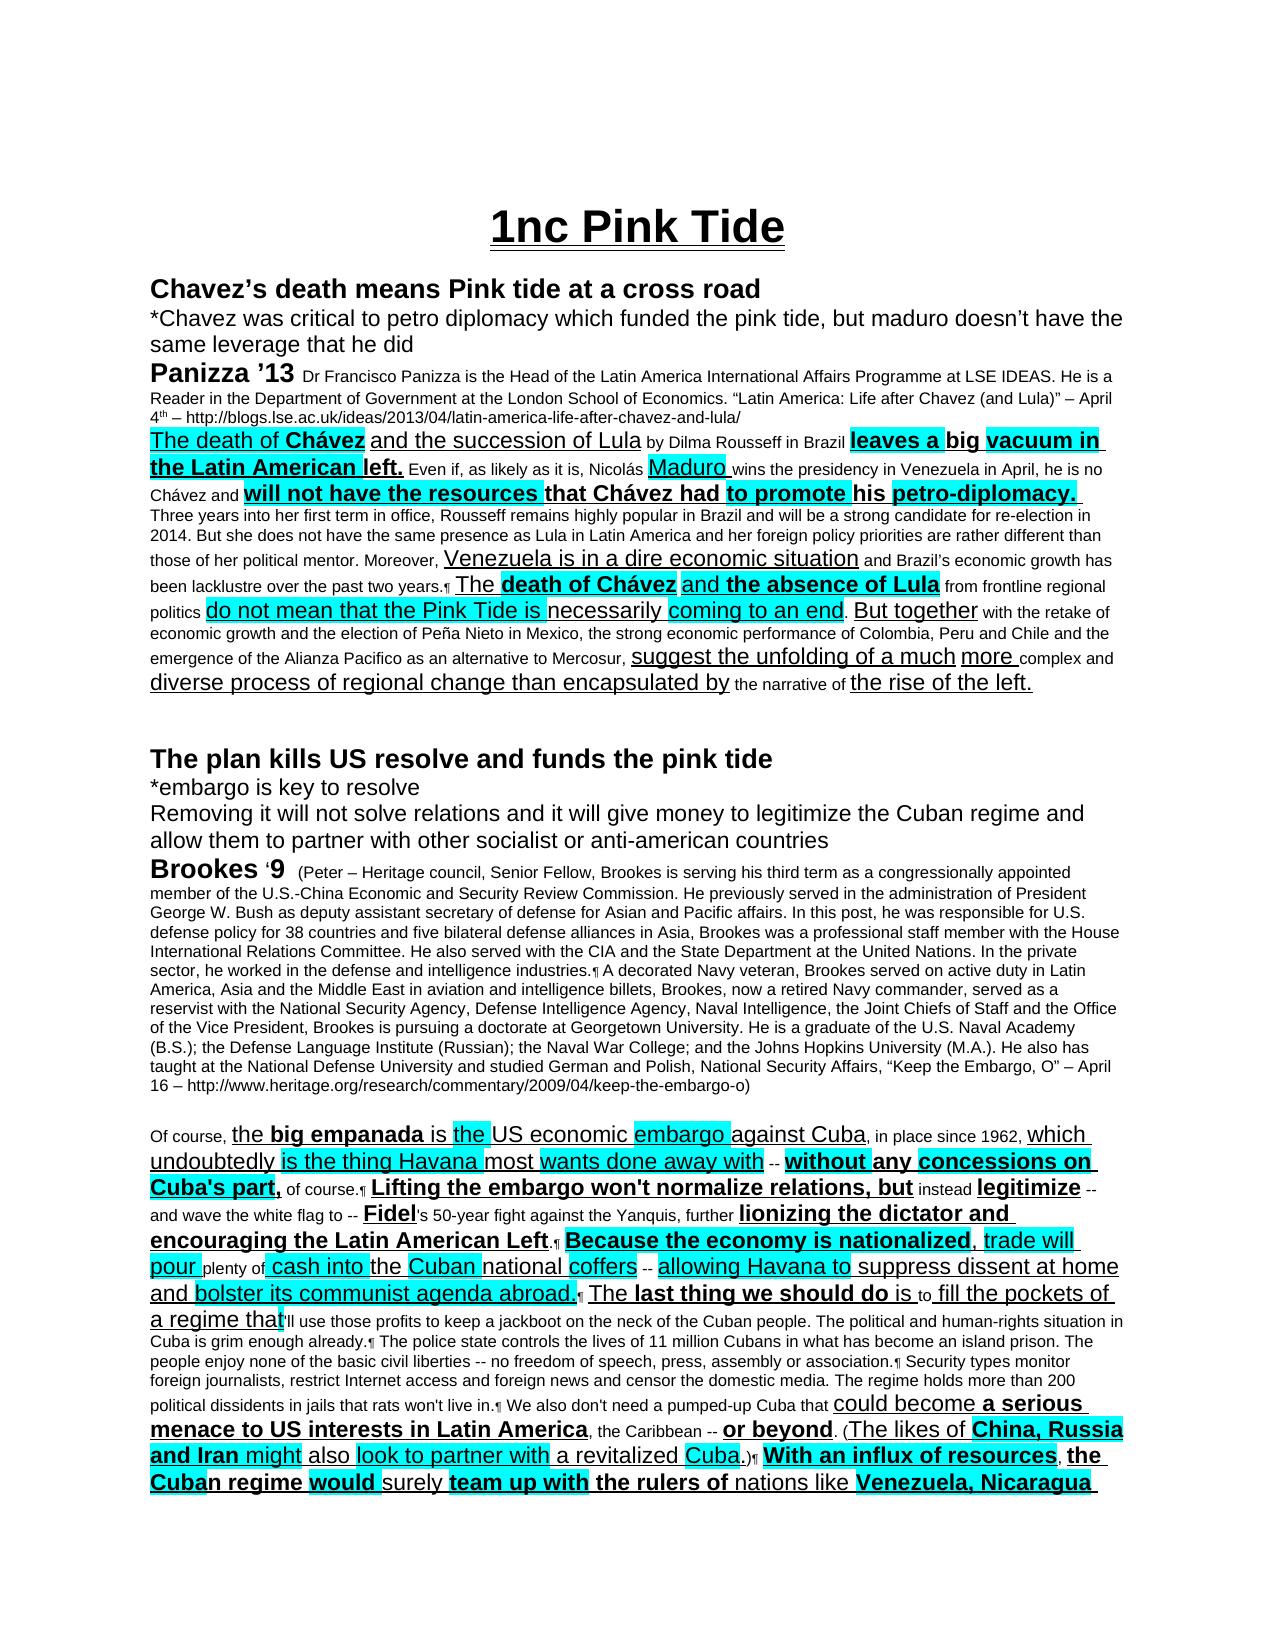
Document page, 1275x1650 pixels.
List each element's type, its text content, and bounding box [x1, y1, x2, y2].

text Brookes ‘9 (Peter – Heritage council, Senior Fellow, Brookes is serving his third term as a congressionally appointed member of the U.S.-China Economic and Security Review Commission. He previously served in the administration of President George W. Bush as deputy assistant secretary of defense for Asian and Pacific affairs. In this post, he was responsible for U.S. defense policy for 38 countries and five bilateral defense alliances in Asia, Brookes was a professional staff member with the House International Relations Committee. He also served with the CIA and the State Department at the United Nations. In the private sector, he worked in the defense and intelligence industries.¶ A decorated Navy veteran, Brookes served on active duty in Latin America, Asia and the Middle East in aviation and intelligence billets, Brookes, now a retired Navy commander, served as a reservist with the National Security Agency, Defense Intelligence Agency, Naval Intelligence, the Joint Chiefs of Staff and the Office of the Vice President, Brookes is pursuing a doctorate at Georgetown University. He is a graduate of the U.S. Naval Academy (B.S.); the Defense Language Institute (Russian); the Naval War College; and the Johns Hopkins University (M.A.). He also has taught at the National Defense University and studied German and Polish, National Security Affairs, “Keep the Embargo, O” – April 16 – http://www.heritage.org/research/commentary/2009/04/keep-the-embargo-o) [150, 853, 1125, 1095]
text Panizza ’13 Dr Francisco Panizza is the Head of the Latin America International Affairs Programme at LSE IDEAS. He is a Reader in the Department of Government at the London School of Economics. “Latin America: Life after Chavez (and Lula)” – April 4th – http://blogs.lse.ac.uk/ideas/2013/04/latin-america-life-after-chavez-and-lula/ [150, 357, 1125, 427]
subtitle 1nc Pink Tide [150, 200, 1125, 253]
text Removing it will not solve relations and it will give money to legitimize the Cuban regime and allow them to partner with other socialist or anti-american countries [150, 800, 1125, 853]
text *Chavez was critical to petro diplomacy which funded the pink tide, but maduro doesn’t have the same leverage that he did [150, 305, 1125, 357]
text The death of Chávez and the succession of Lula by Dilma Rousseff in Brazil leaves a big vacuum in the Latin American left. Even if, as likely as it is, Nicolás Maduro wins the presidency in Venezuela in April, he is no Chávez and will not have the resources that Chávez had to promote his petro-diplomacy. Three years into her first term in office, Rousseff remains highly popular in Brazil and will be a strong candidate for re-election in 2014. But she does not have the same presence as Lula in Latin America and her foreign policy priorities are rather different than those of her political mentor. Moreover, Venezuela is in a dire economic situation and Brazil’s economic growth has been lacklustre over the past two years.¶ The death of Chávez and the absence of Lula from frontline regional politics do not mean that the Pink Tide is necessarily coming to an end. But together with the retake of economic growth and the election of Peña Nieto in Mexico, the strong economic performance of Colombia, Peru and Chile and the emergence of the Alianza Pacifico as an alternative to Mercosur, suggest the unfolding of a much more complex and diverse process of regional change than encapsulated by the narrative of the rise of the left. [150, 427, 1125, 695]
subtitle The plan kills US resolve and funds the pink tide [150, 743, 1125, 774]
subtitle Chavez’s death means Pink tide at a cross road [150, 273, 1125, 305]
text *embargo is key to resolve [150, 774, 1125, 800]
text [150, 1121, 1125, 1495]
